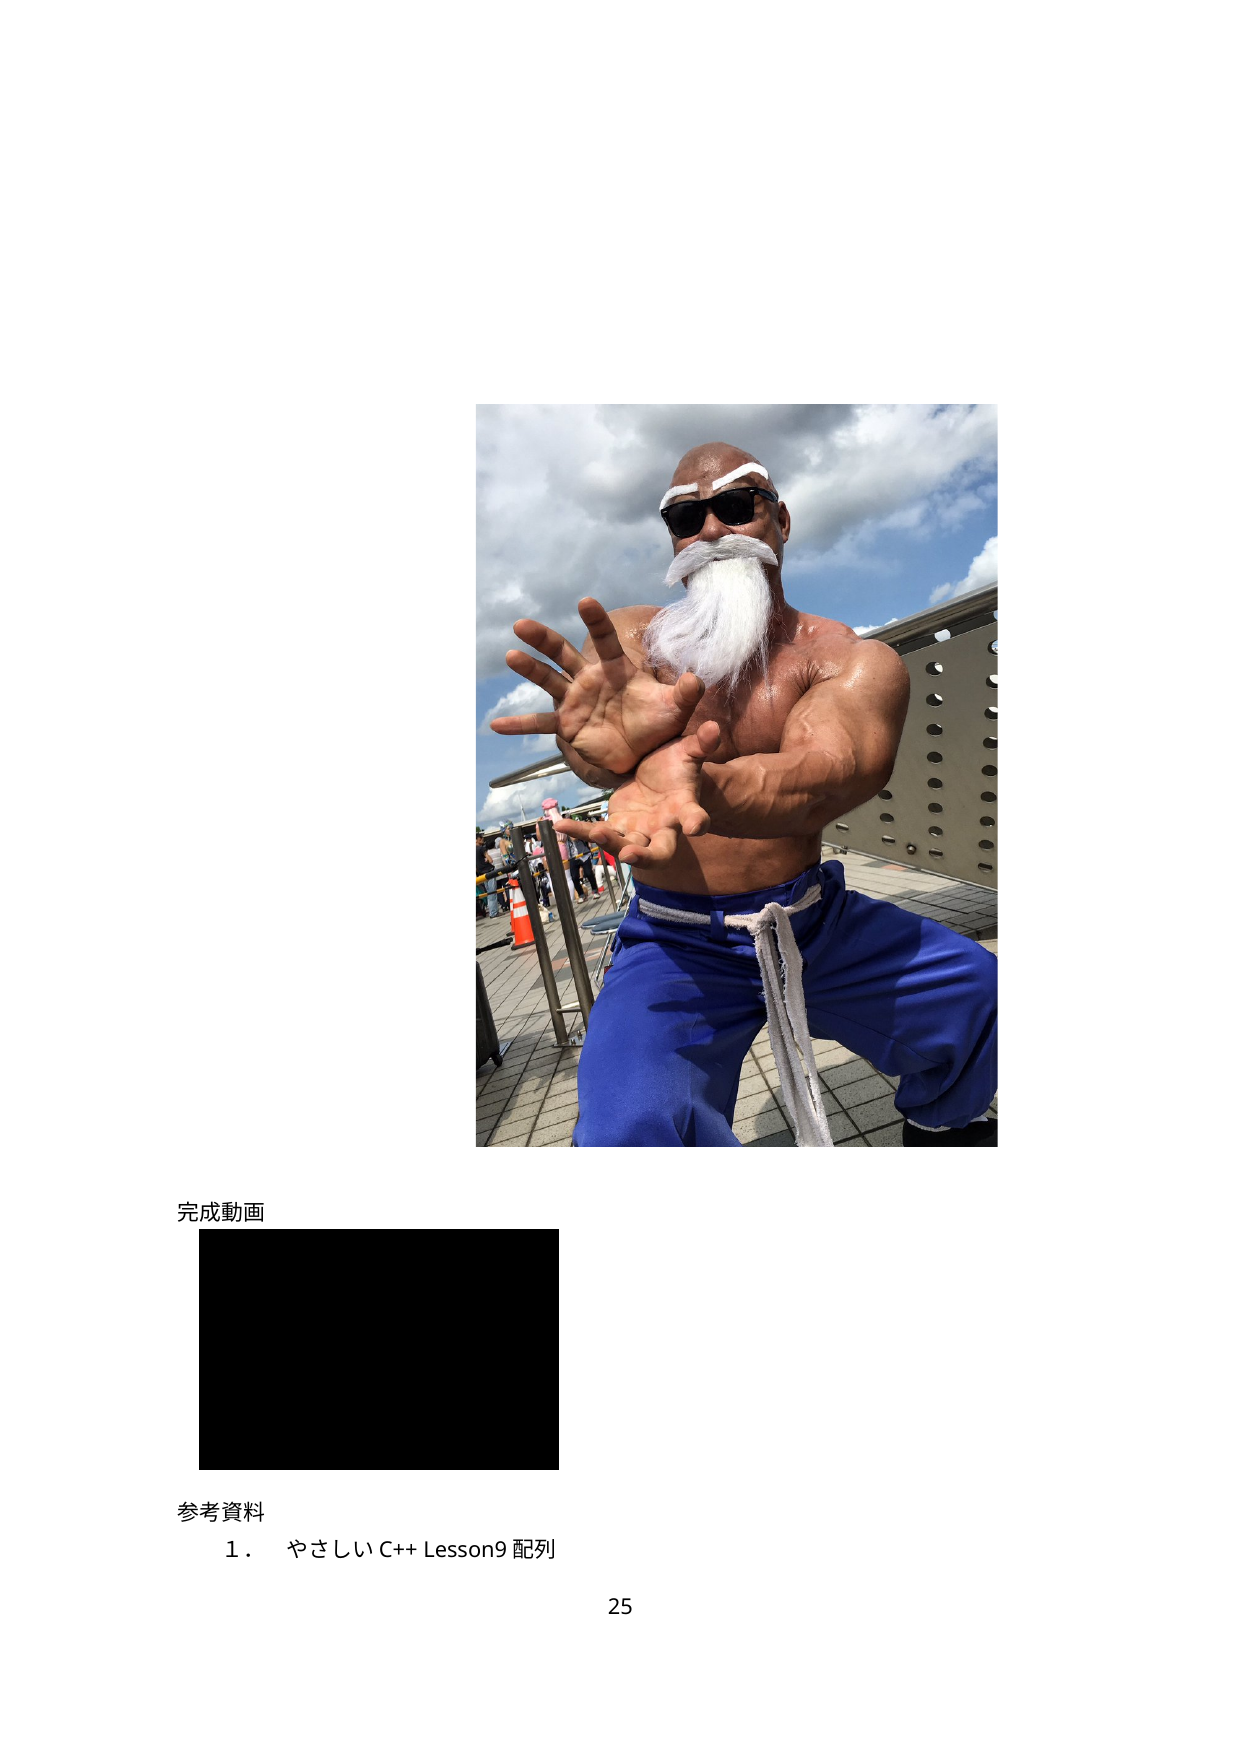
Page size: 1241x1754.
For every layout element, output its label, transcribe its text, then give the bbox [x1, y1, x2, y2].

text 参考資料 [177, 1492, 997, 1529]
picture [475, 404, 998, 1147]
text 完成動画 [177, 1192, 997, 1229]
text １． やさしいC++ Lesson9 配列 [177, 1529, 997, 1567]
picture [199, 1229, 559, 1470]
